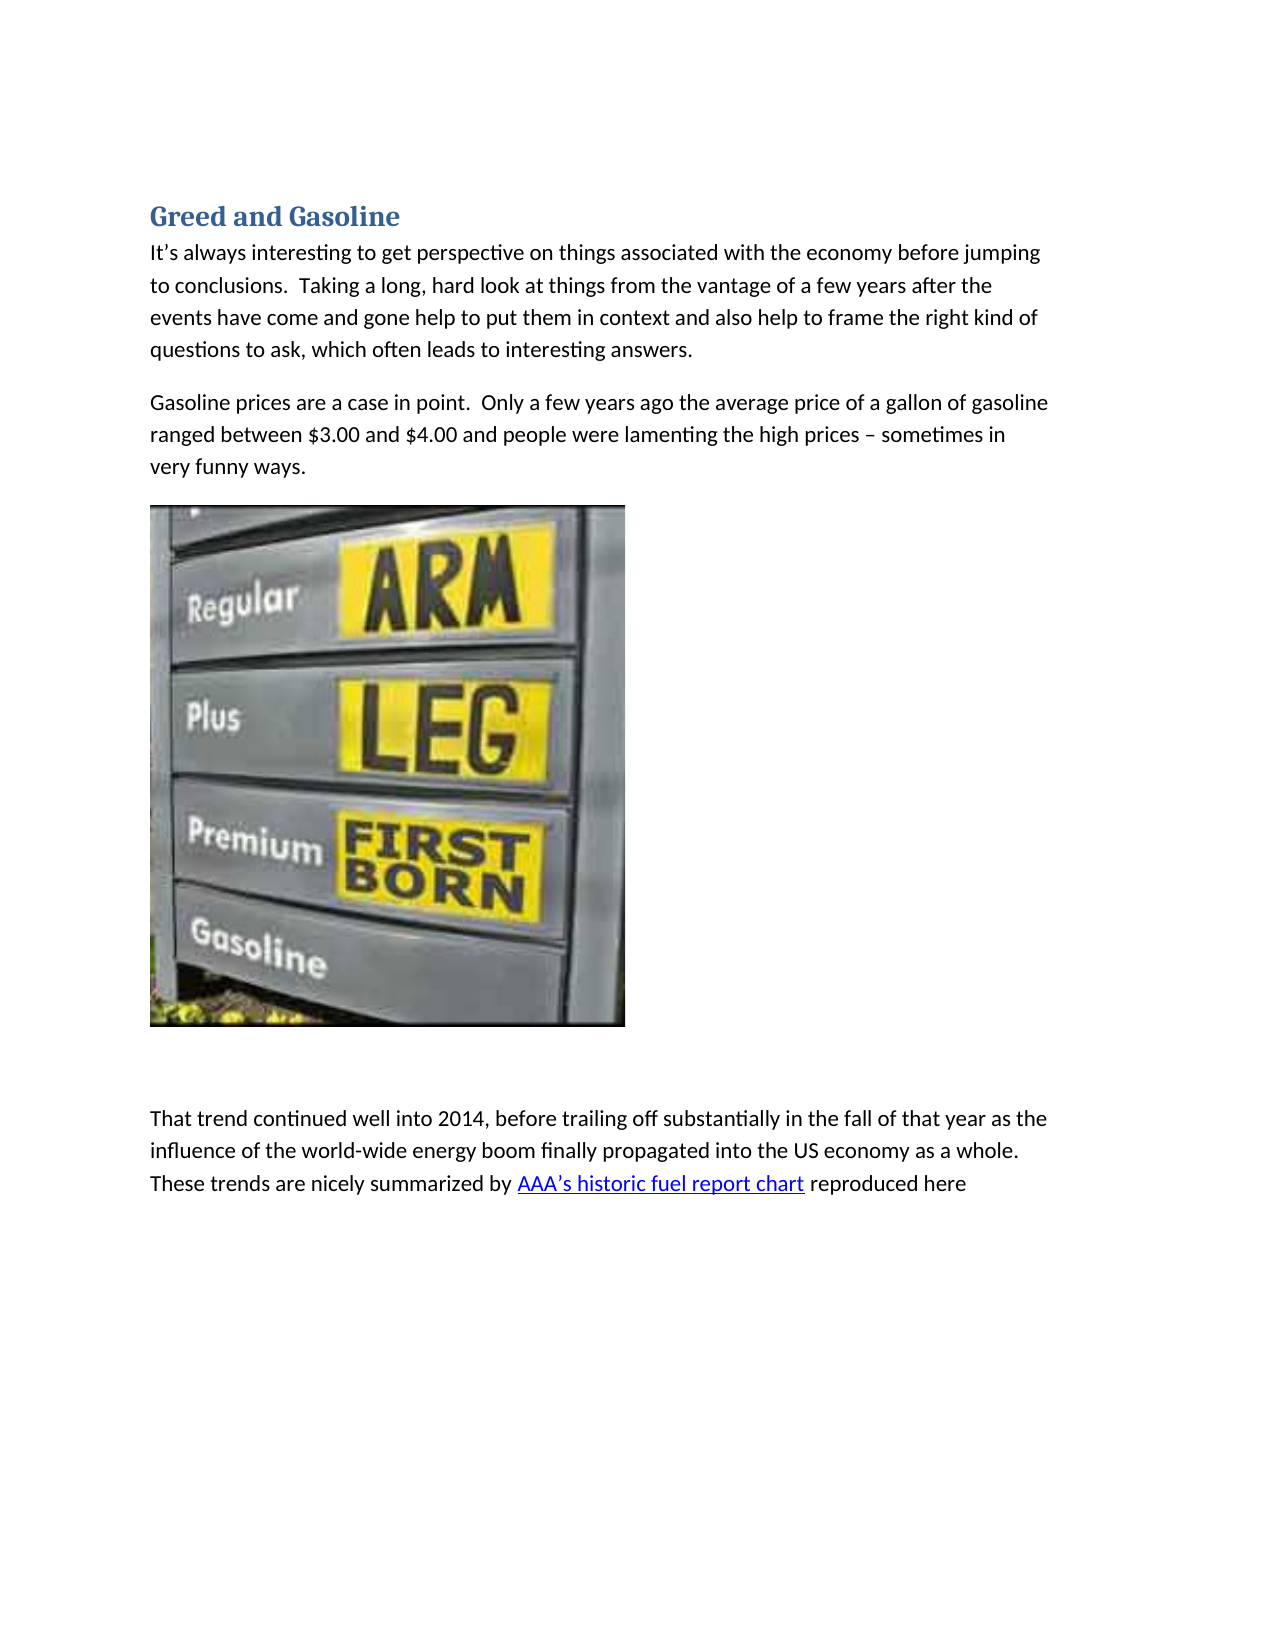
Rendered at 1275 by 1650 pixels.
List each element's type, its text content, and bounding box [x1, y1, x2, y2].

picture [150, 505, 625, 1027]
text That trend continued well into 2014, before trailing off substantially in the fall of that year as the influence of the world-wide energy boom finally propagated into the US economy as a whole. These trends are nicely summarized by AAA’s historic fuel report chart reproduced here [150, 1104, 1050, 1197]
text It’s always interesting to get perspective on things associated with the economy before jumping to conclusions. Taking a long, hard look at things from the vantage of a few years after the events have come and gone help to put them in context and also help to frame the right kind of questions to ask, which often leads to interesting answers. [150, 238, 1050, 363]
text Gasoline prices are a case in point. Only a few years ago the average price of a gallon of gasoline ranged between $3.00 and $4.00 and people were lamenting the high prices – sometimes in very funny ways. [150, 388, 1050, 481]
subtitle Greed and Gasoline [150, 200, 1050, 233]
